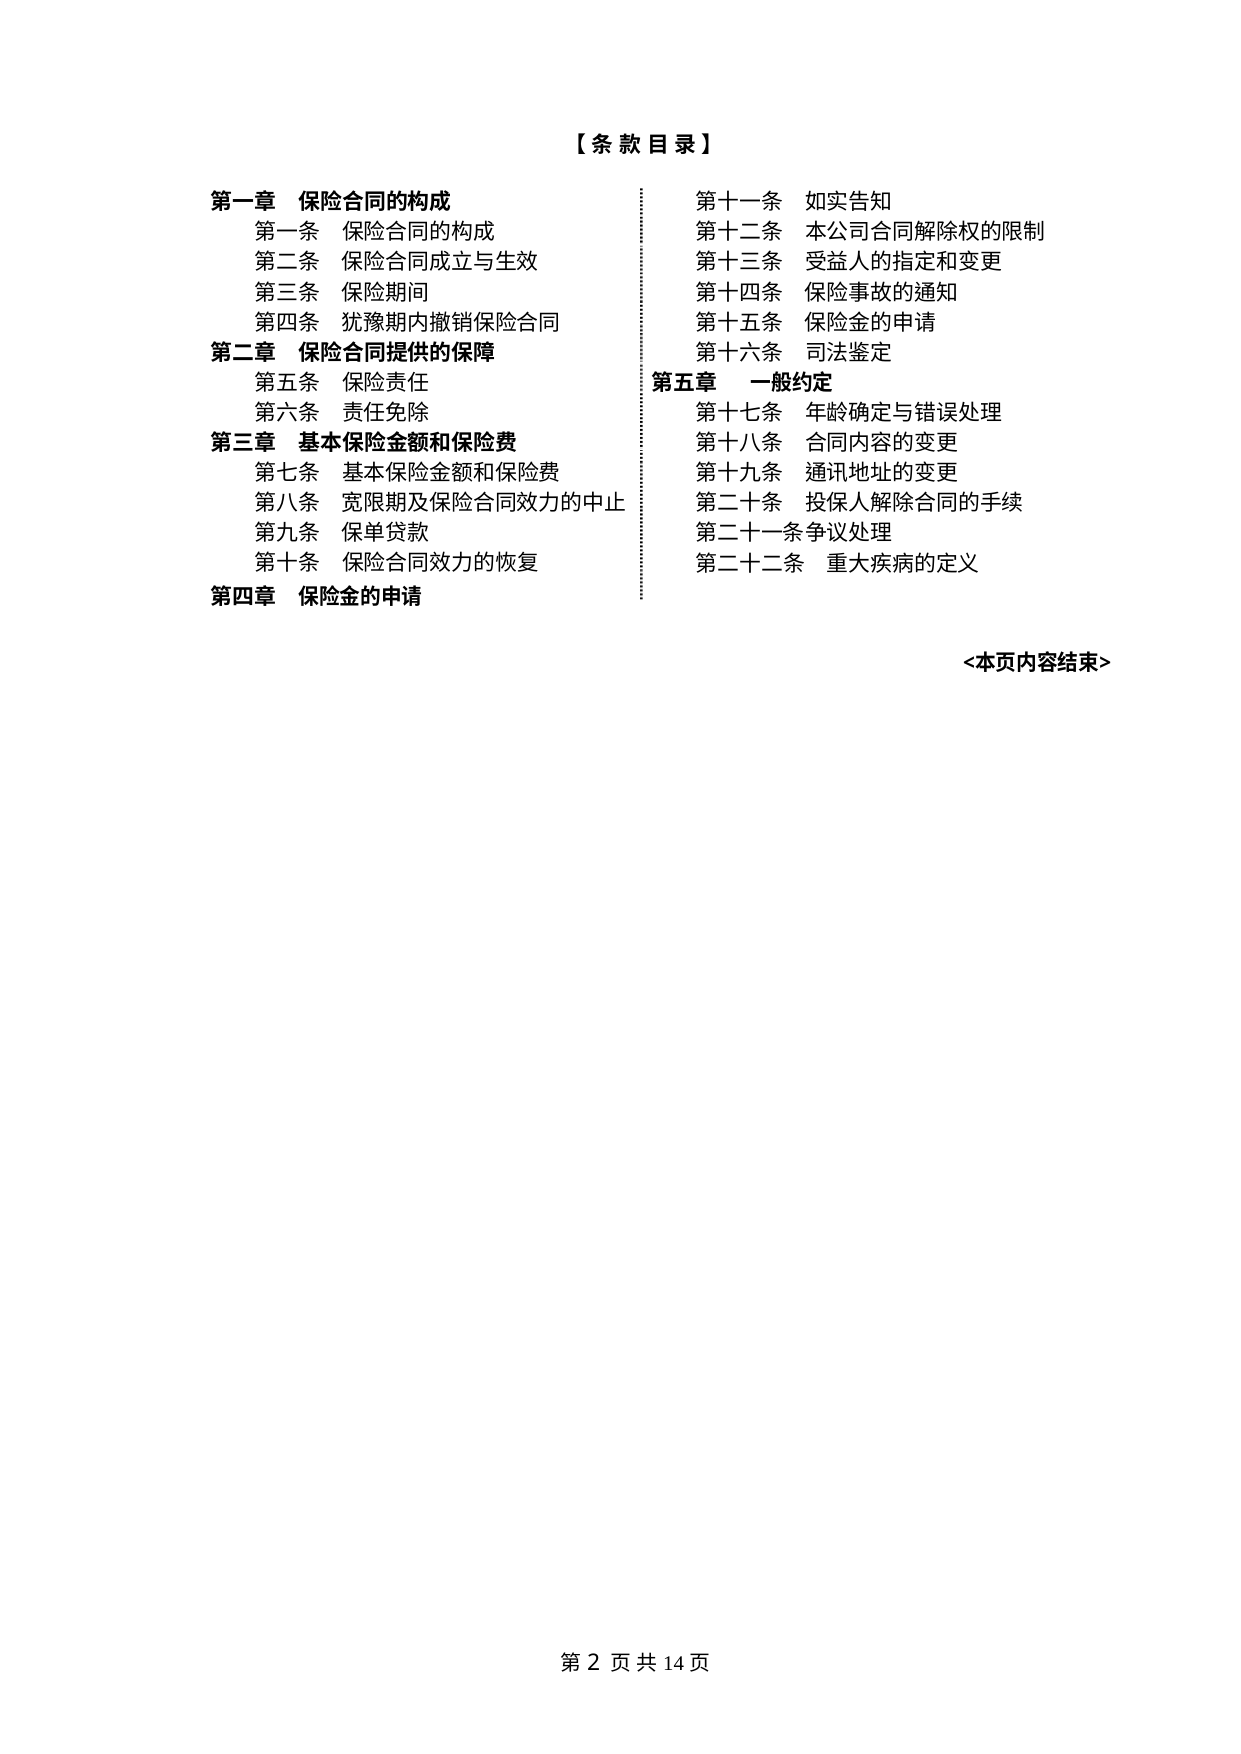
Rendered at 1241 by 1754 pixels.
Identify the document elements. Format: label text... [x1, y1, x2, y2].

text 第十条 保险合同效力的恢复 第二十二条 重大疾病的定义第四章 保险金的申请 [210, 547, 980, 611]
text 第一章 保险合同的构成 第十一条 如实告知 [210, 186, 1121, 216]
subtitle 【 条 款 目 录 】 [560, 123, 728, 159]
text 第一条 保险合同的构成 第十二条 本公司合同解除权的限制 [254, 216, 1121, 246]
text 第七条 基本保险金额和保险费 第十九条 通讯地址的变更 [254, 457, 1121, 486]
text 第三条 保险期间 第十四条 保险事故的通知第四条 犹豫期内撤销保险合同 第十五条 保险金的申请 [254, 277, 958, 336]
subtitle <本页内容结束> [175, 647, 1111, 676]
text 第八条 宽限期及保险合同效力的中止 第二十条 投保人解除合同的手续第九条 保单贷款 第二十一条 争议处理 [254, 487, 1024, 547]
text 第六条 责任免除 第十七条 年龄确定与错误处理第三章 基本保险金额和保险费 第十八条 合同内容的变更 [210, 397, 1002, 456]
text 第二条 保险合同成立与生效 第十三条 受益人的指定和变更 [254, 246, 1121, 276]
text 第二章 保险合同提供的保障 第十六条 司法鉴定第五条 保险责任 第五章 一般约定 [210, 337, 893, 396]
